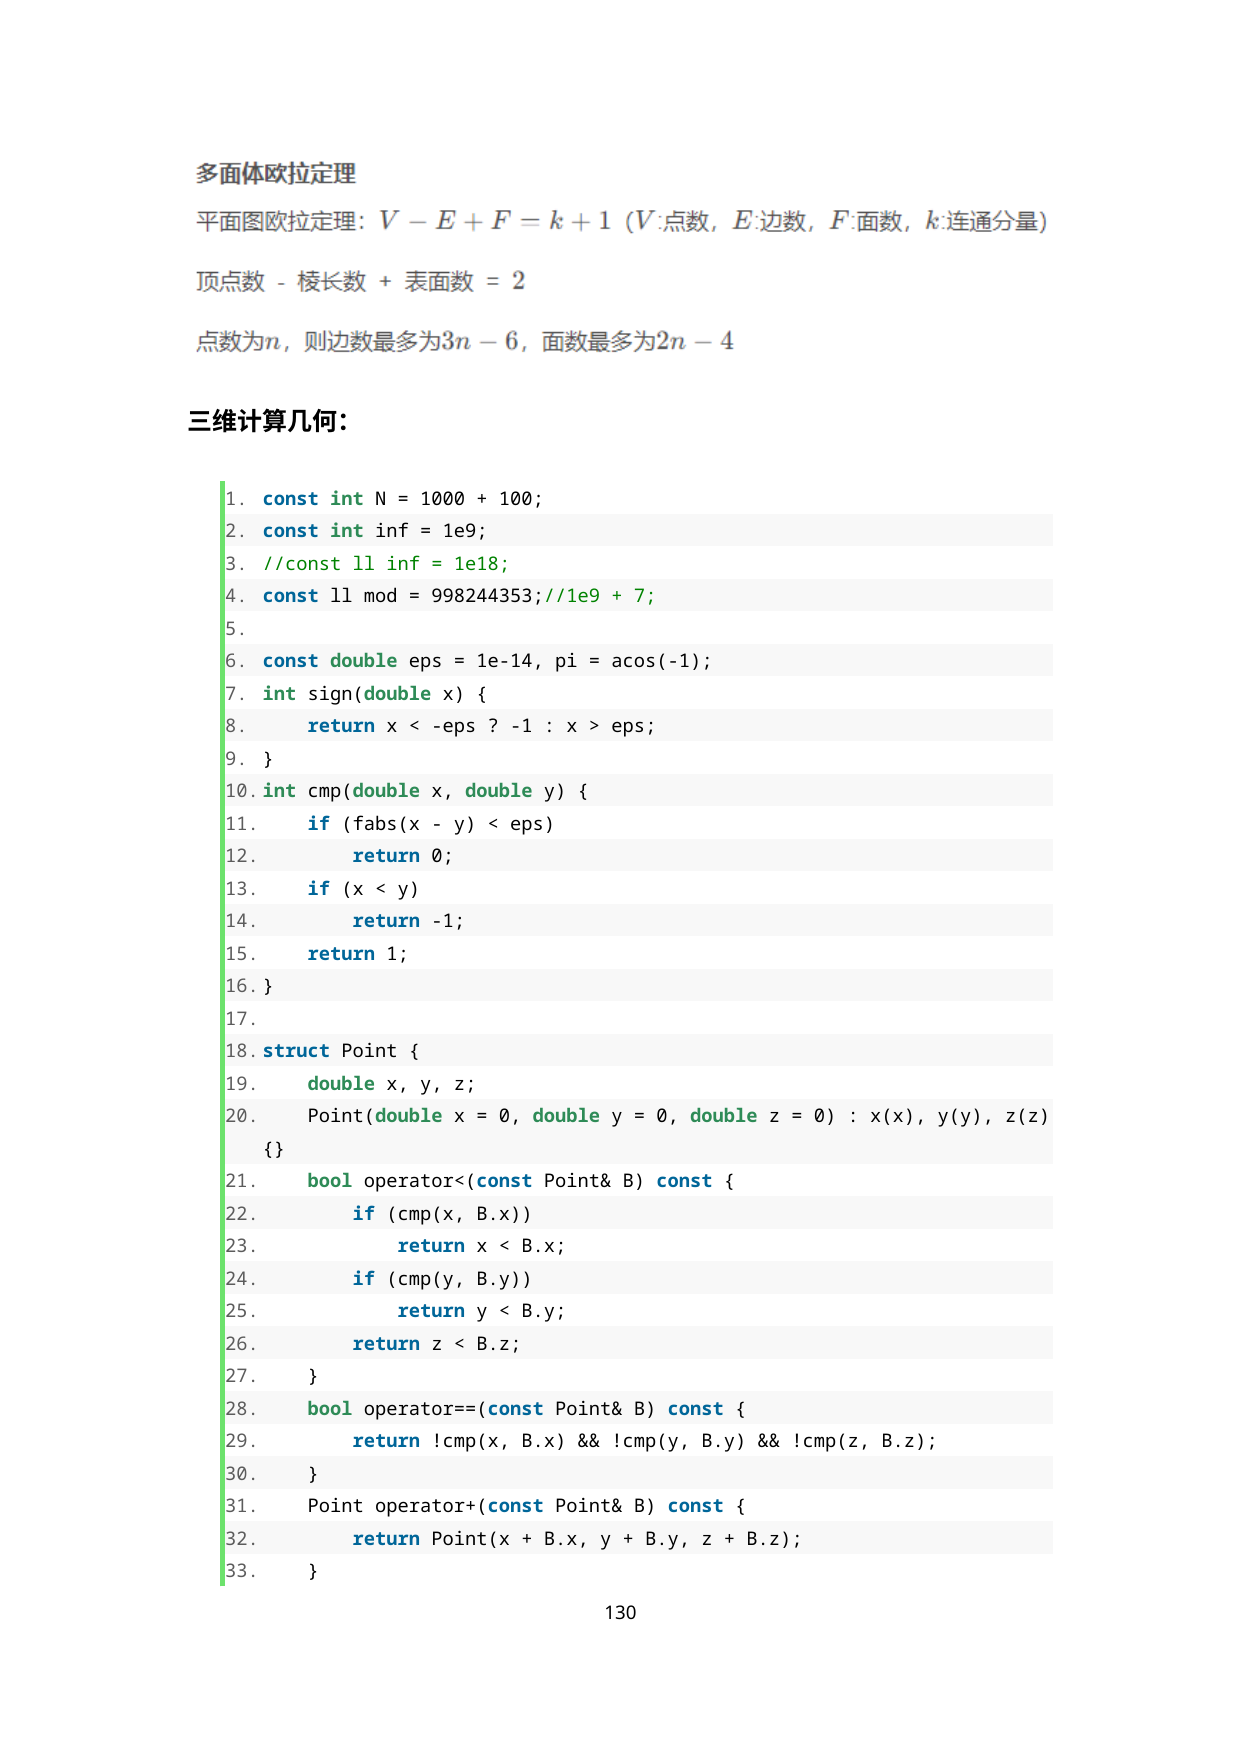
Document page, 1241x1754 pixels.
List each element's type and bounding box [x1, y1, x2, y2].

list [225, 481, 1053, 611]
picture [187, 159, 1053, 365]
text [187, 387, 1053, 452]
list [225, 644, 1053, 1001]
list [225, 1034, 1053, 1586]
